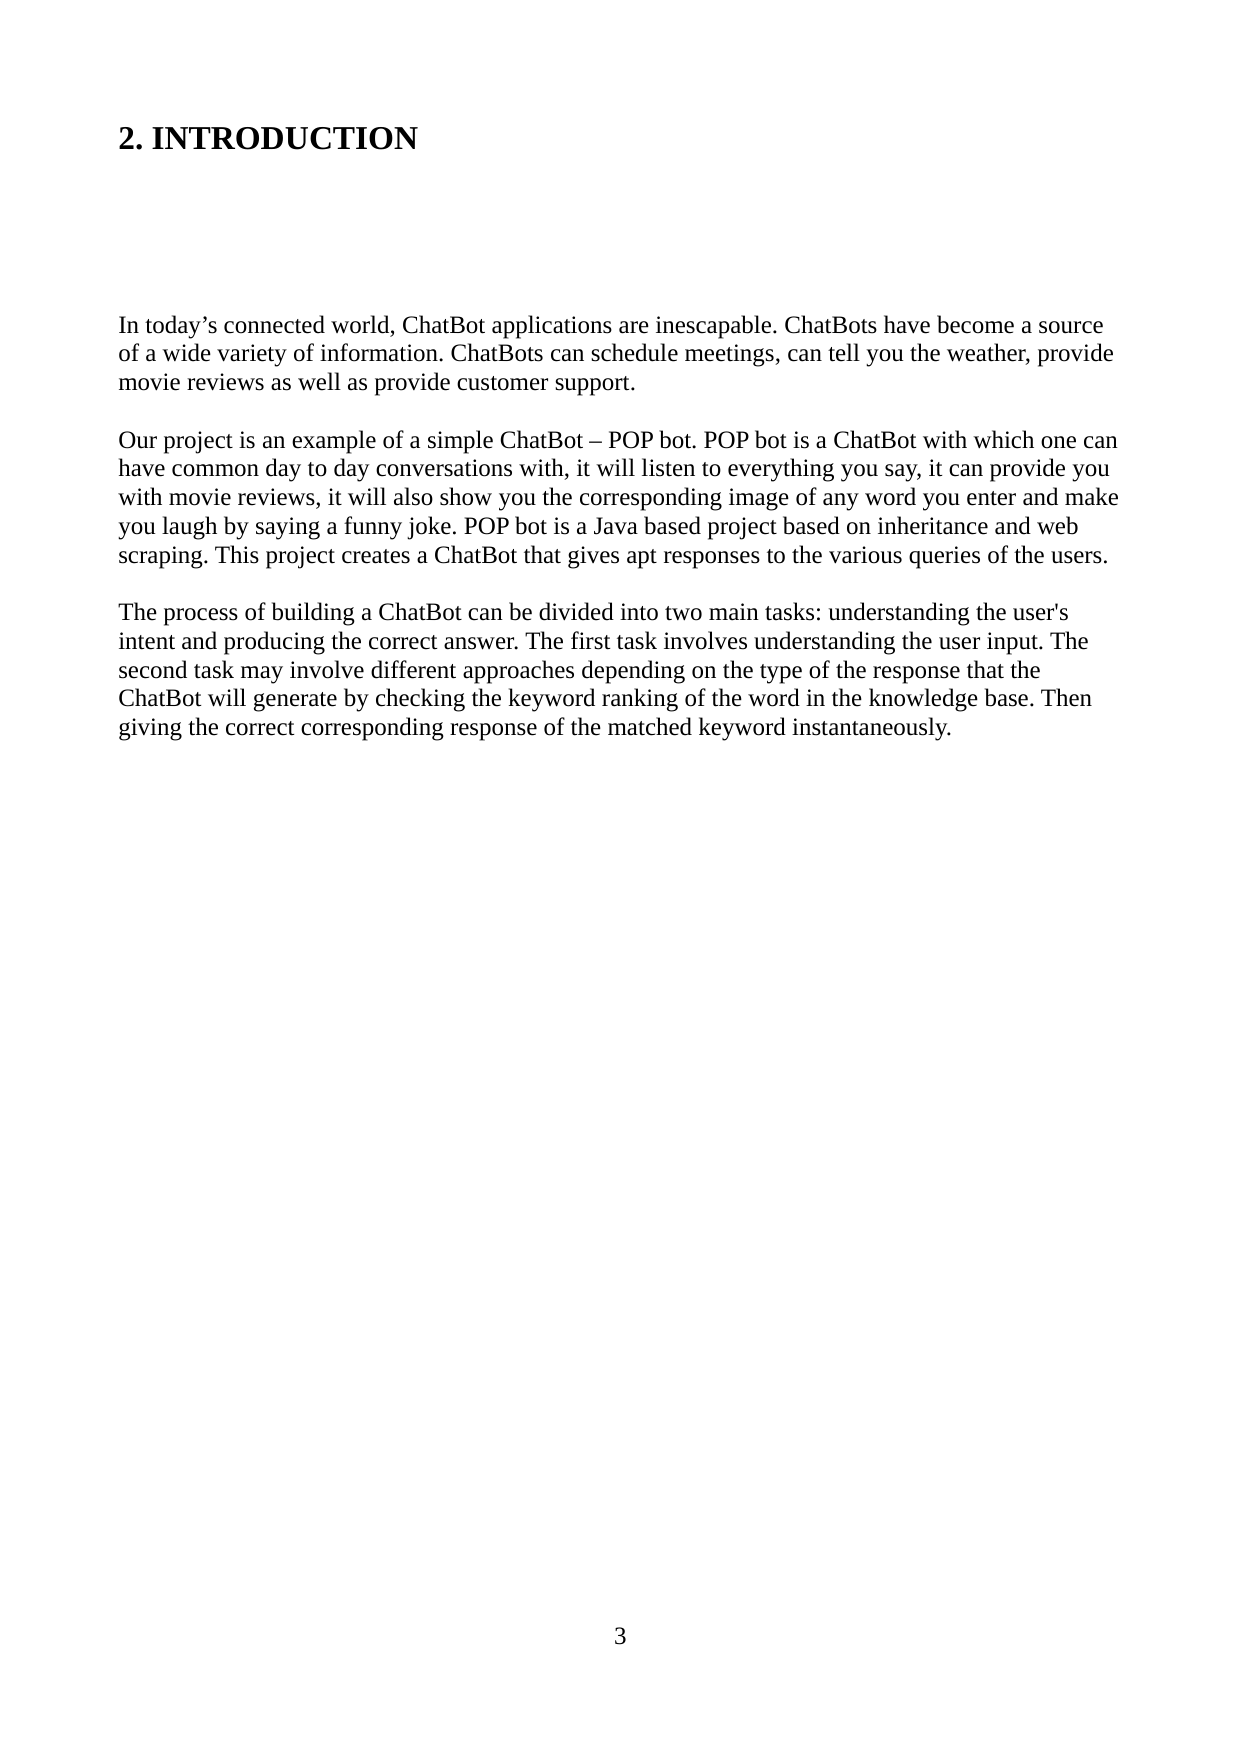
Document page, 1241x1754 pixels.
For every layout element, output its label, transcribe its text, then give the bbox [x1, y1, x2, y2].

text The process of building a ChatBot can be divided into two main tasks: understanding the user's intent and producing the correct answer. The first task involves understanding the user input. The second task may involve different approaches depending on the type of the response that the ChatBot will generate by checking the keyword ranking of the word in the knowledge base. Then giving the correct corresponding response of the matched keyword instantaneously. [118, 597, 1122, 741]
text Our project is an example of a simple ChatBot – POP bot. POP bot is a ChatBot with which one can have common day to day conversations with, it will listen to everything you say, it can provide you with movie reviews, it will also show you the corresponding image of any word you enter and make you laugh by saying a funny joke. POP bot is a Java based project based on inheritance and web scraping. This project creates a ChatBot that gives apt responses to the various queries of the users. [118, 425, 1122, 568]
text 2. INTRODUCTION [118, 118, 1122, 156]
text In today’s connected world, ChatBot applications are inescapable. ChatBots have become a source of a wide variety of information. ChatBots can schedule meetings, can tell you the weather, provide movie reviews as well as provide customer support. [118, 310, 1122, 396]
